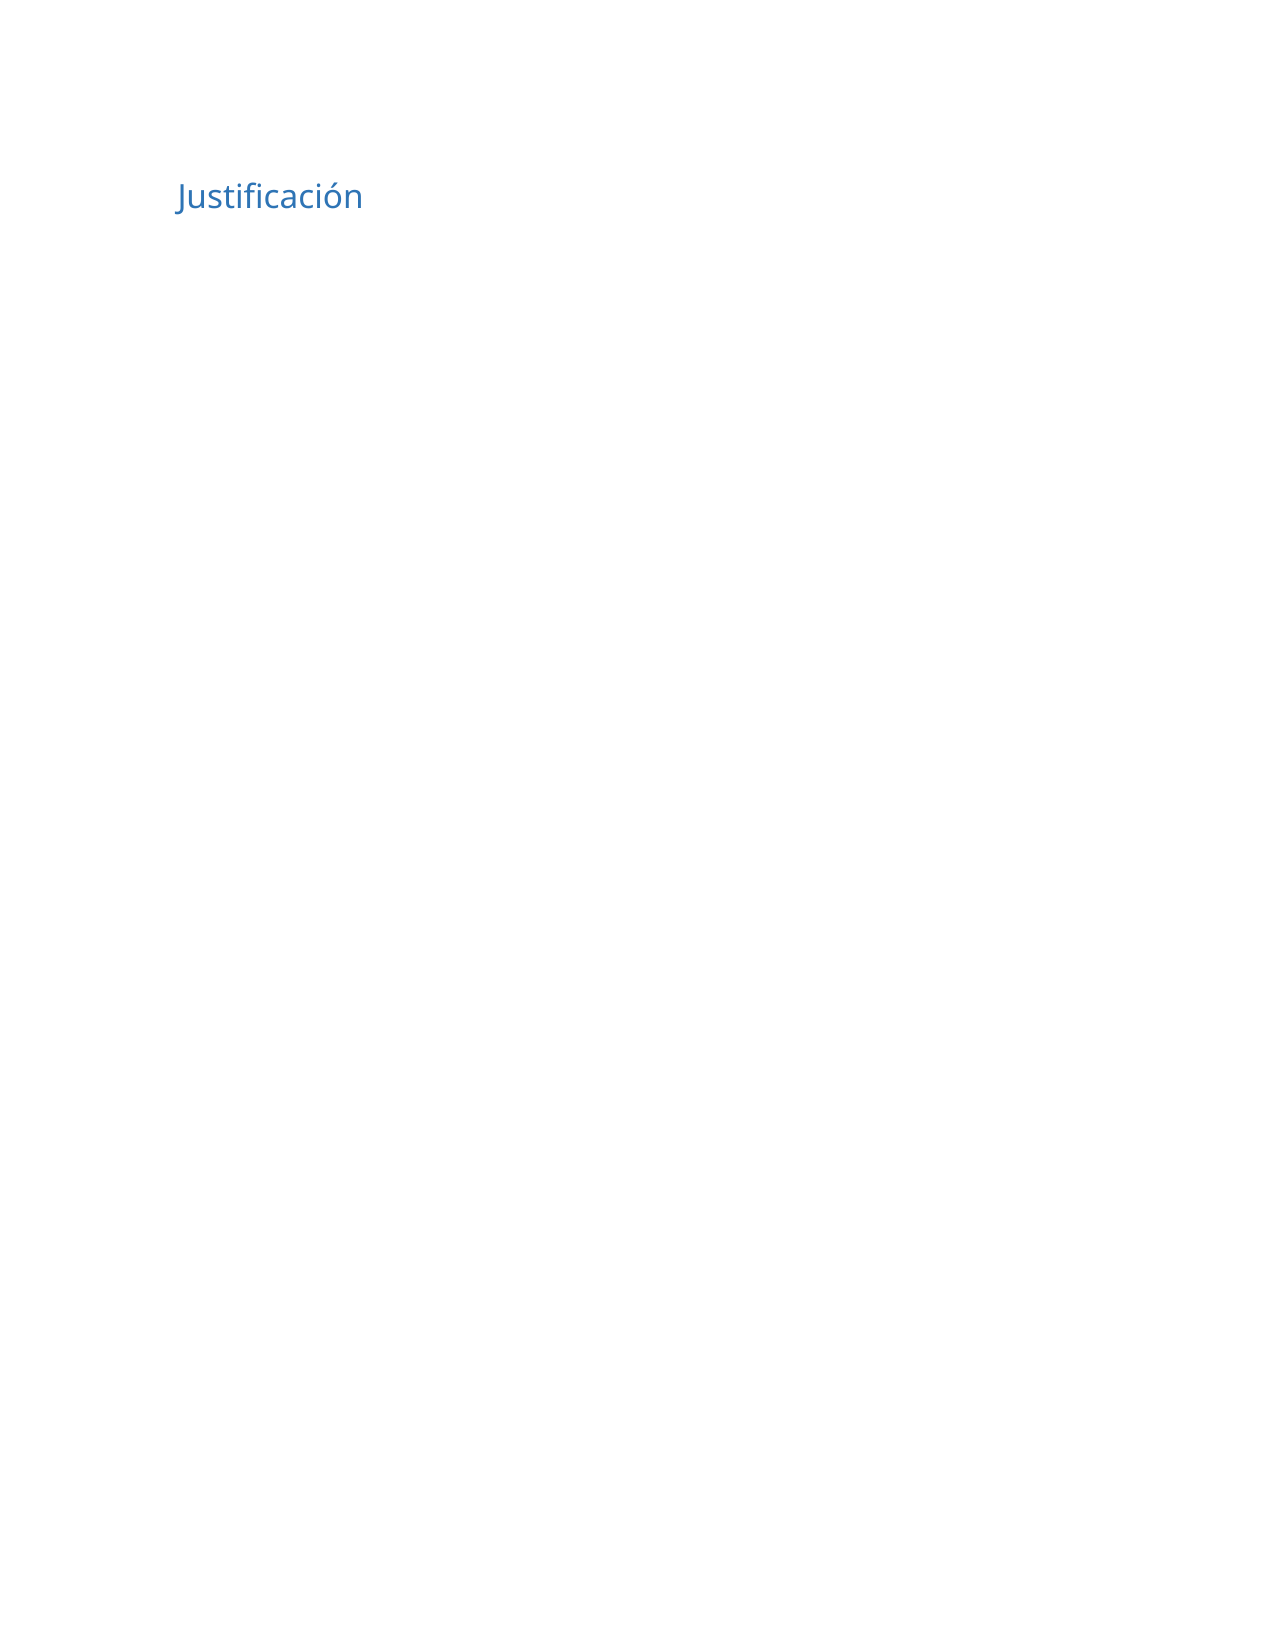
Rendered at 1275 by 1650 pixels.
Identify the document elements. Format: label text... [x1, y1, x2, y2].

subtitle Justificación [177, 173, 1098, 218]
